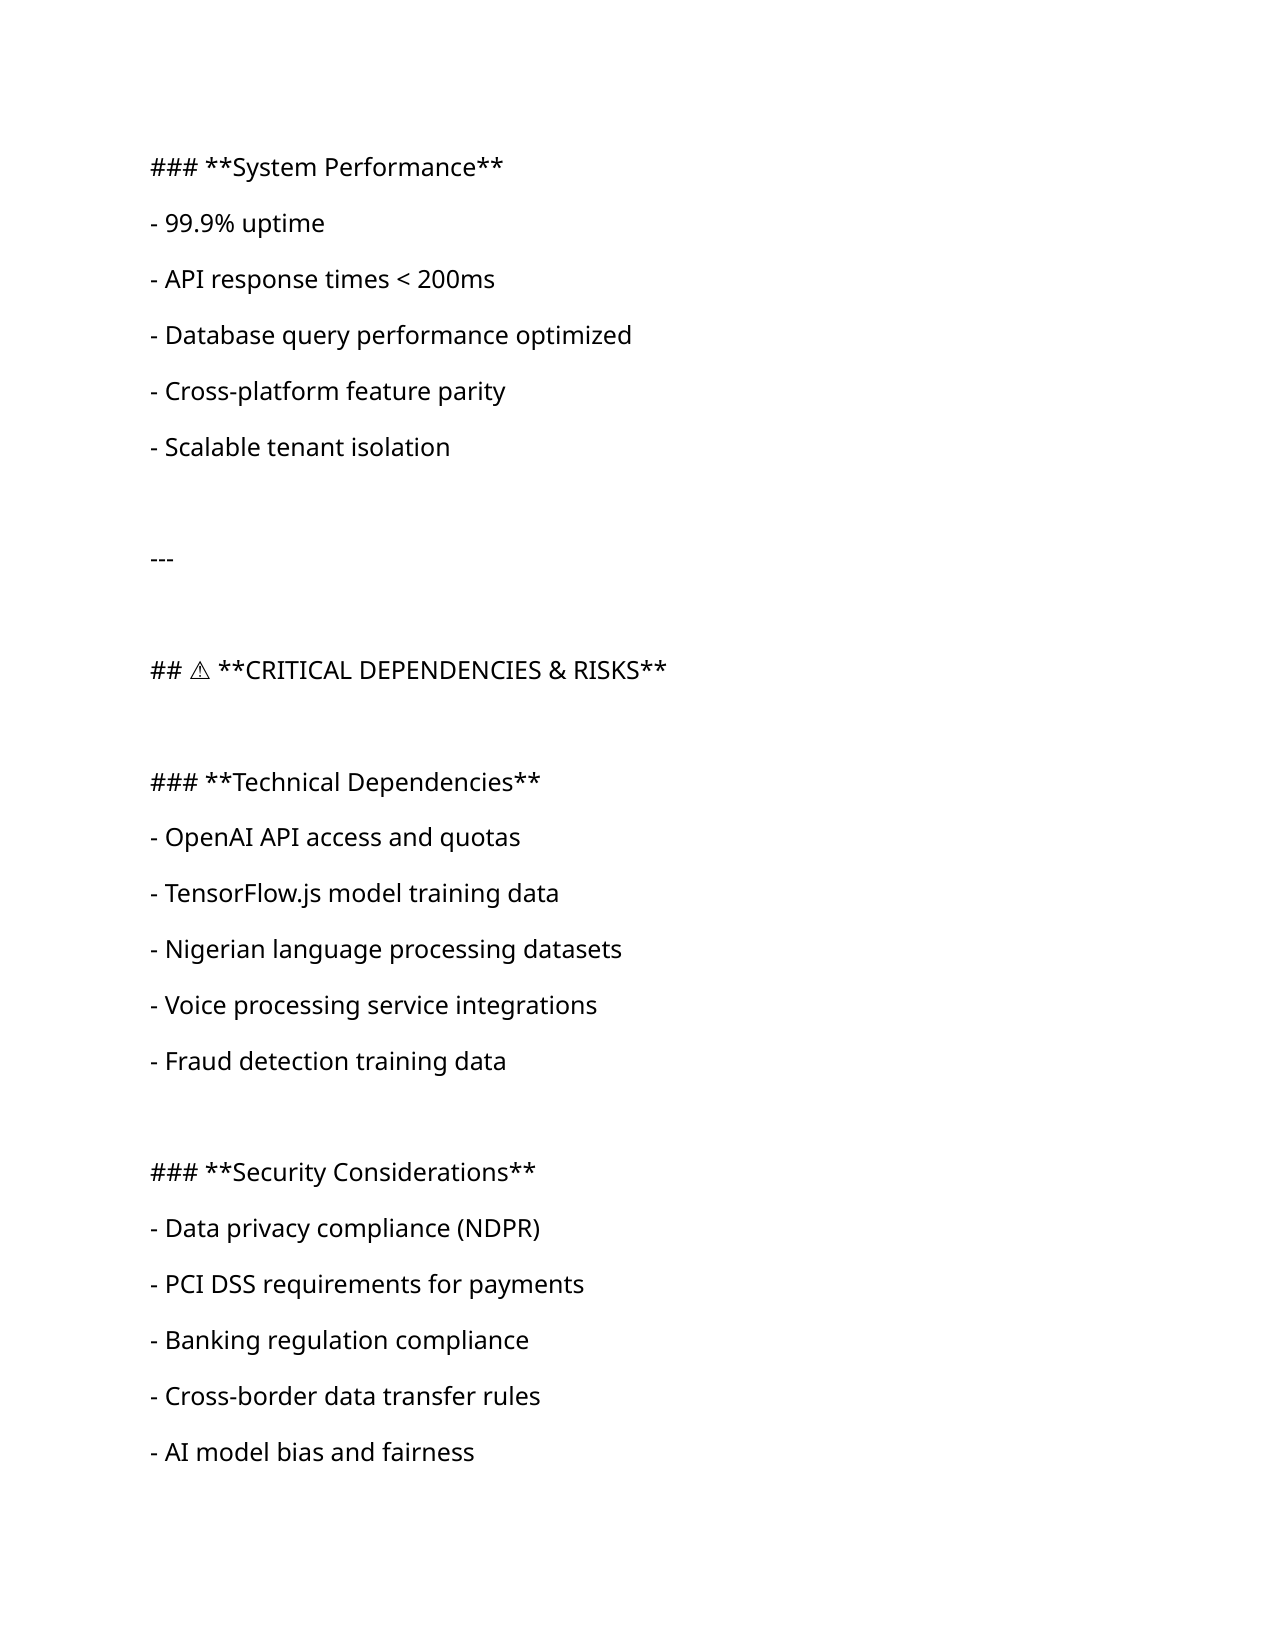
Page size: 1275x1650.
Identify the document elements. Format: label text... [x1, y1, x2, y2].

text - 99.9% uptime [150, 206, 1125, 240]
text - Scalable tenant isolation [150, 429, 1125, 463]
text - OpenAI API access and quotas [150, 820, 1125, 854]
text - Nigerian language processing datasets [150, 932, 1125, 966]
text - Voice processing service integrations [150, 987, 1125, 1022]
text - AI model bias and fairness [150, 1434, 1125, 1468]
text - Data privacy compliance (NDPR) [150, 1211, 1125, 1245]
text - PCI DSS requirements for payments [150, 1267, 1125, 1301]
text - API response times < 200ms [150, 262, 1125, 296]
text ### **Technical Dependencies** [150, 764, 1125, 798]
text - Cross-platform feature parity [150, 373, 1125, 407]
text ## ⚠️ **CRITICAL DEPENDENCIES & RISKS** [150, 652, 1125, 687]
text - Database query performance optimized [150, 317, 1125, 352]
text - Cross-border data transfer rules [150, 1378, 1125, 1412]
text - TensorFlow.js model training data [150, 876, 1125, 910]
text - Banking regulation compliance [150, 1322, 1125, 1357]
text --- [150, 541, 1125, 575]
text - Fraud detection training data [150, 1043, 1125, 1077]
text ### **System Performance** [150, 150, 1125, 184]
text ### **Security Considerations** [150, 1155, 1125, 1189]
